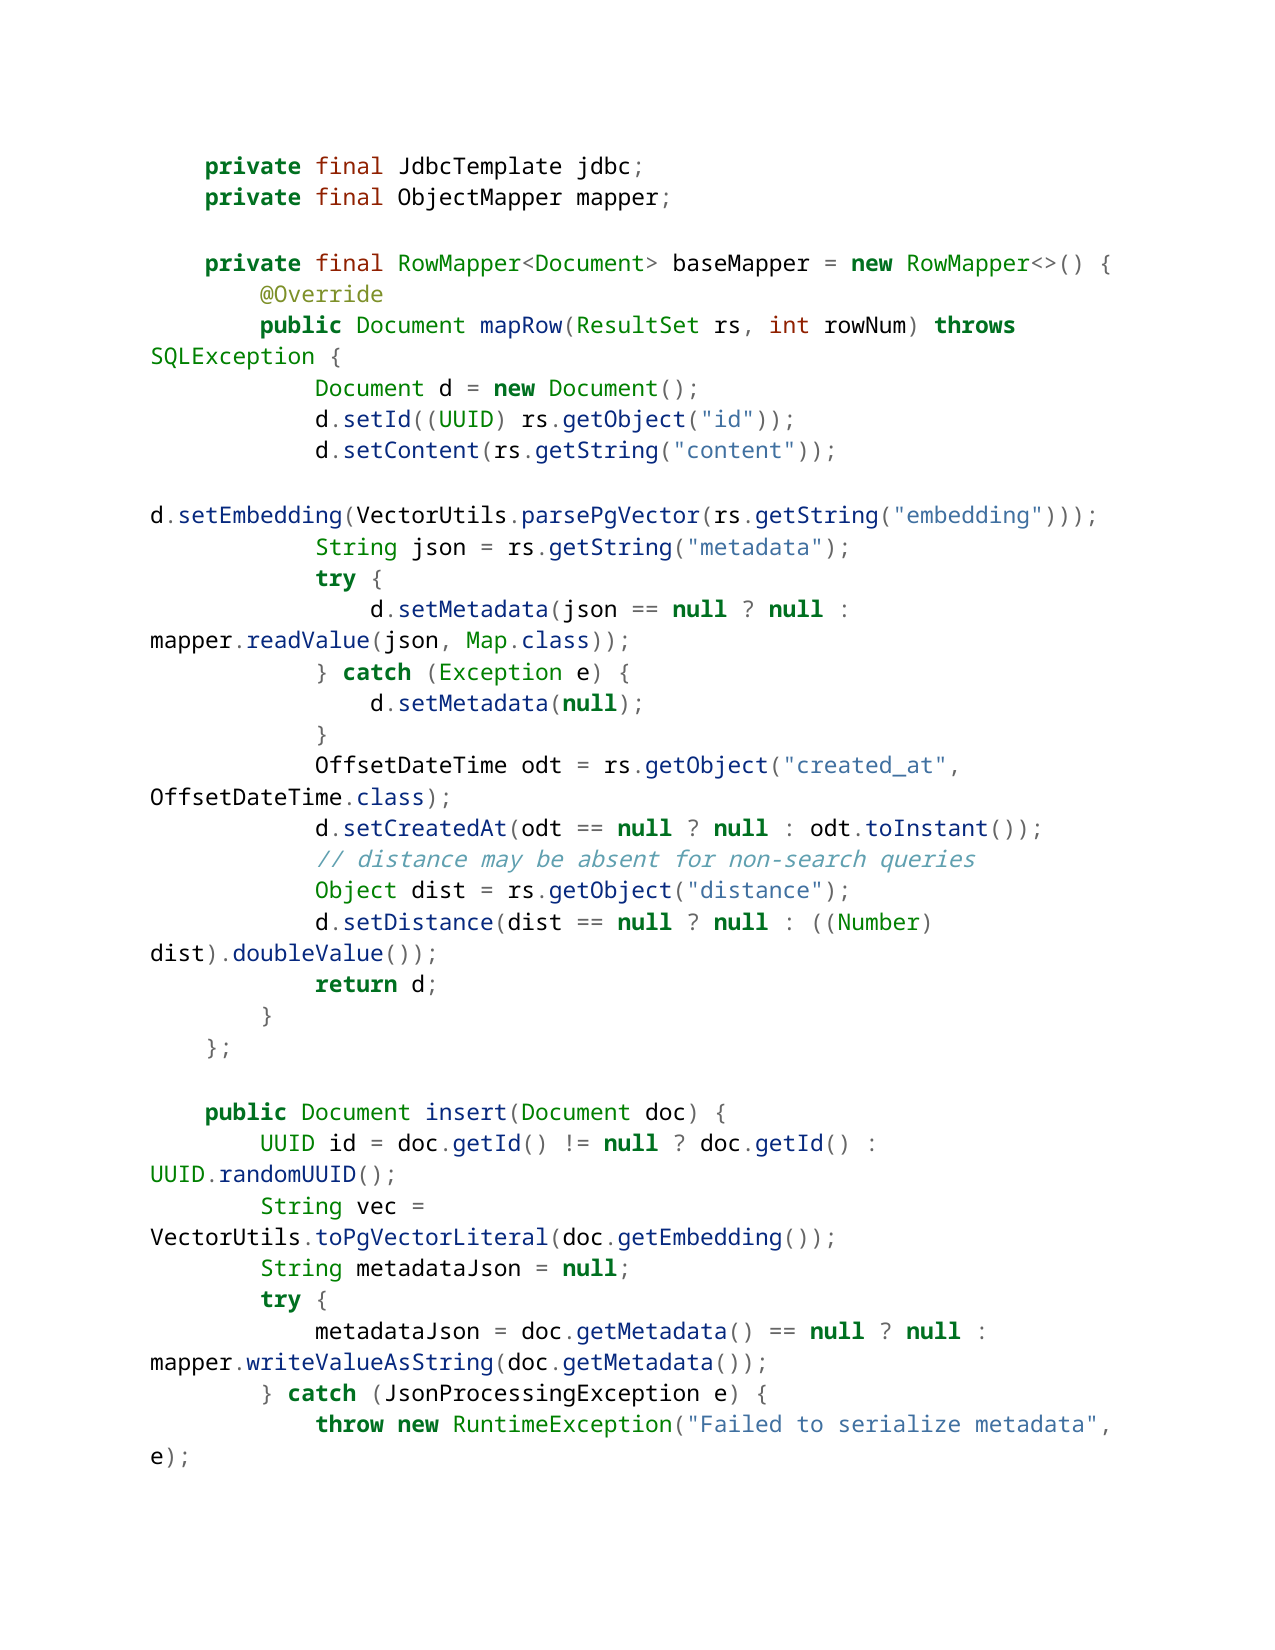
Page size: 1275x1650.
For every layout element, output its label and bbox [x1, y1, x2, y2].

text [150, 150, 1125, 1471]
